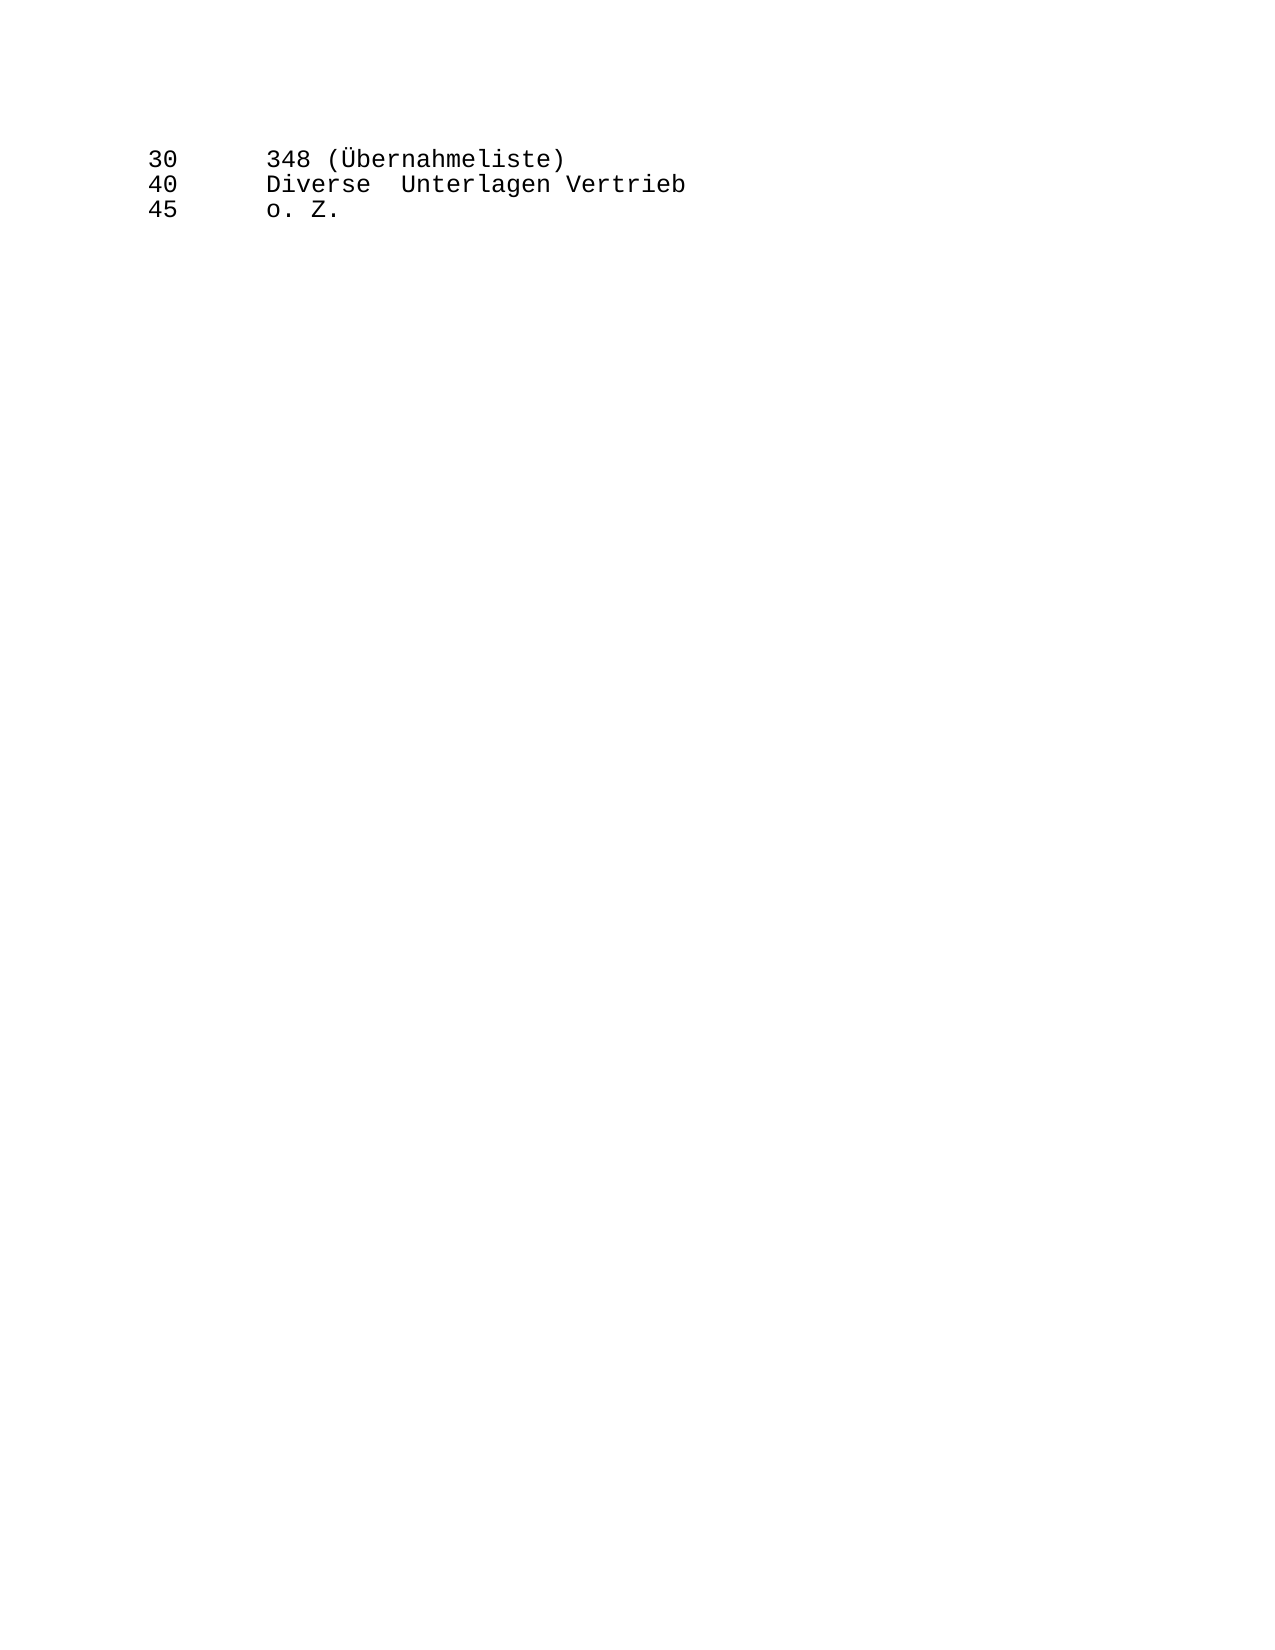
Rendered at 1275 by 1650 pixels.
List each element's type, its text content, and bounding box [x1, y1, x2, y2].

text 30 348 (Übernahmeliste) [148, 148, 1127, 173]
text 40 Diverse s[k[<1{Greifenverlag} 2{Rudolstadt}>]k Unterlagen s[Vertrieb]s]s [148, 173, 1127, 198]
text 45 o. Z. [148, 198, 1127, 223]
